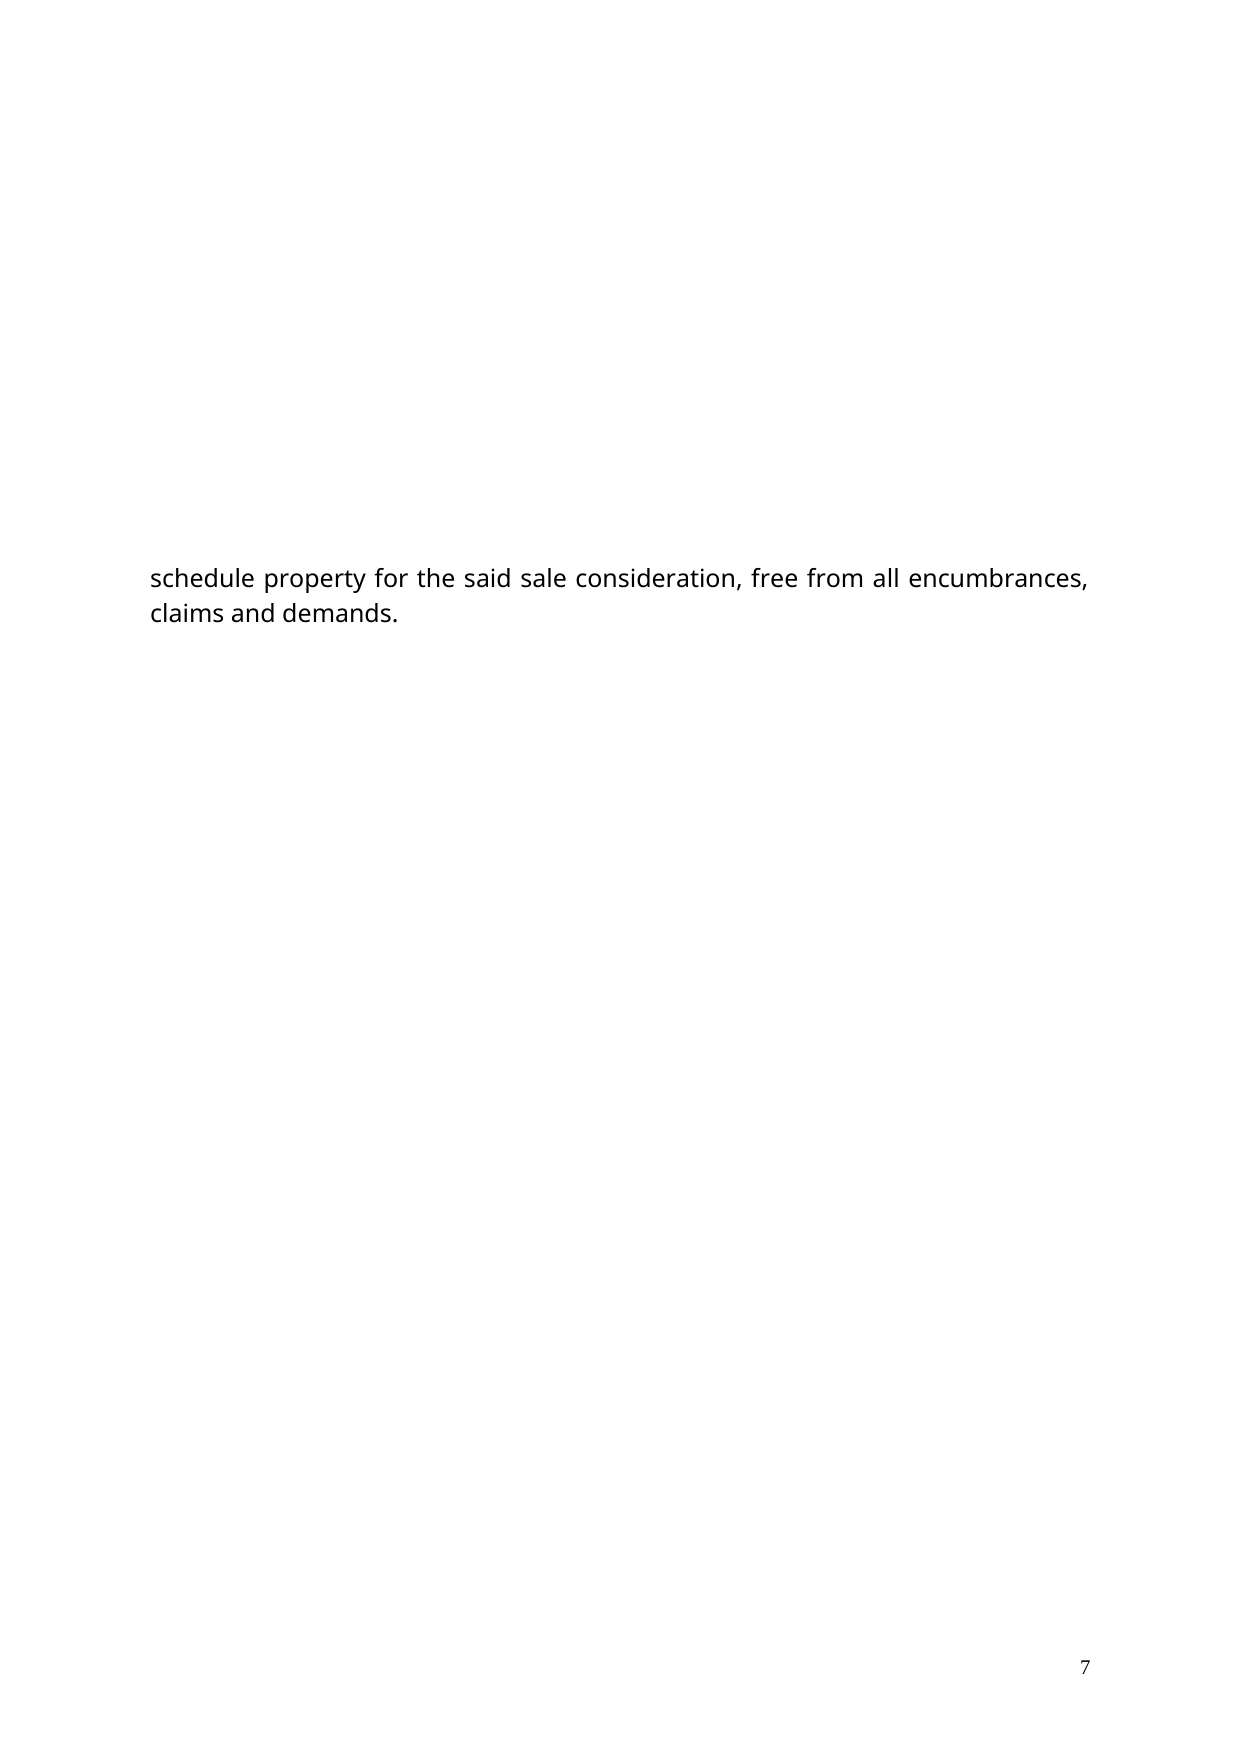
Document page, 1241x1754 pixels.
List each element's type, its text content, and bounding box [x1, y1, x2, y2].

text And whereas, the Vendor is in need of funds in order to meet some of his legal necessities and has therefore decided to sell the Schedule Property to the purchaser for a valuable sale consideration of Rs. 800/- per Sq.ft i.e., Rs. 13,25,263/- (Rs. Thirteen Lakh Twenty Five Thousand Two Hundred and Sixty Three only) for which, the purchaser have also agreed to purchase the schedule property for the said sale consideration, free from all encumbrances, claims and demands. [150, 561, 1090, 629]
